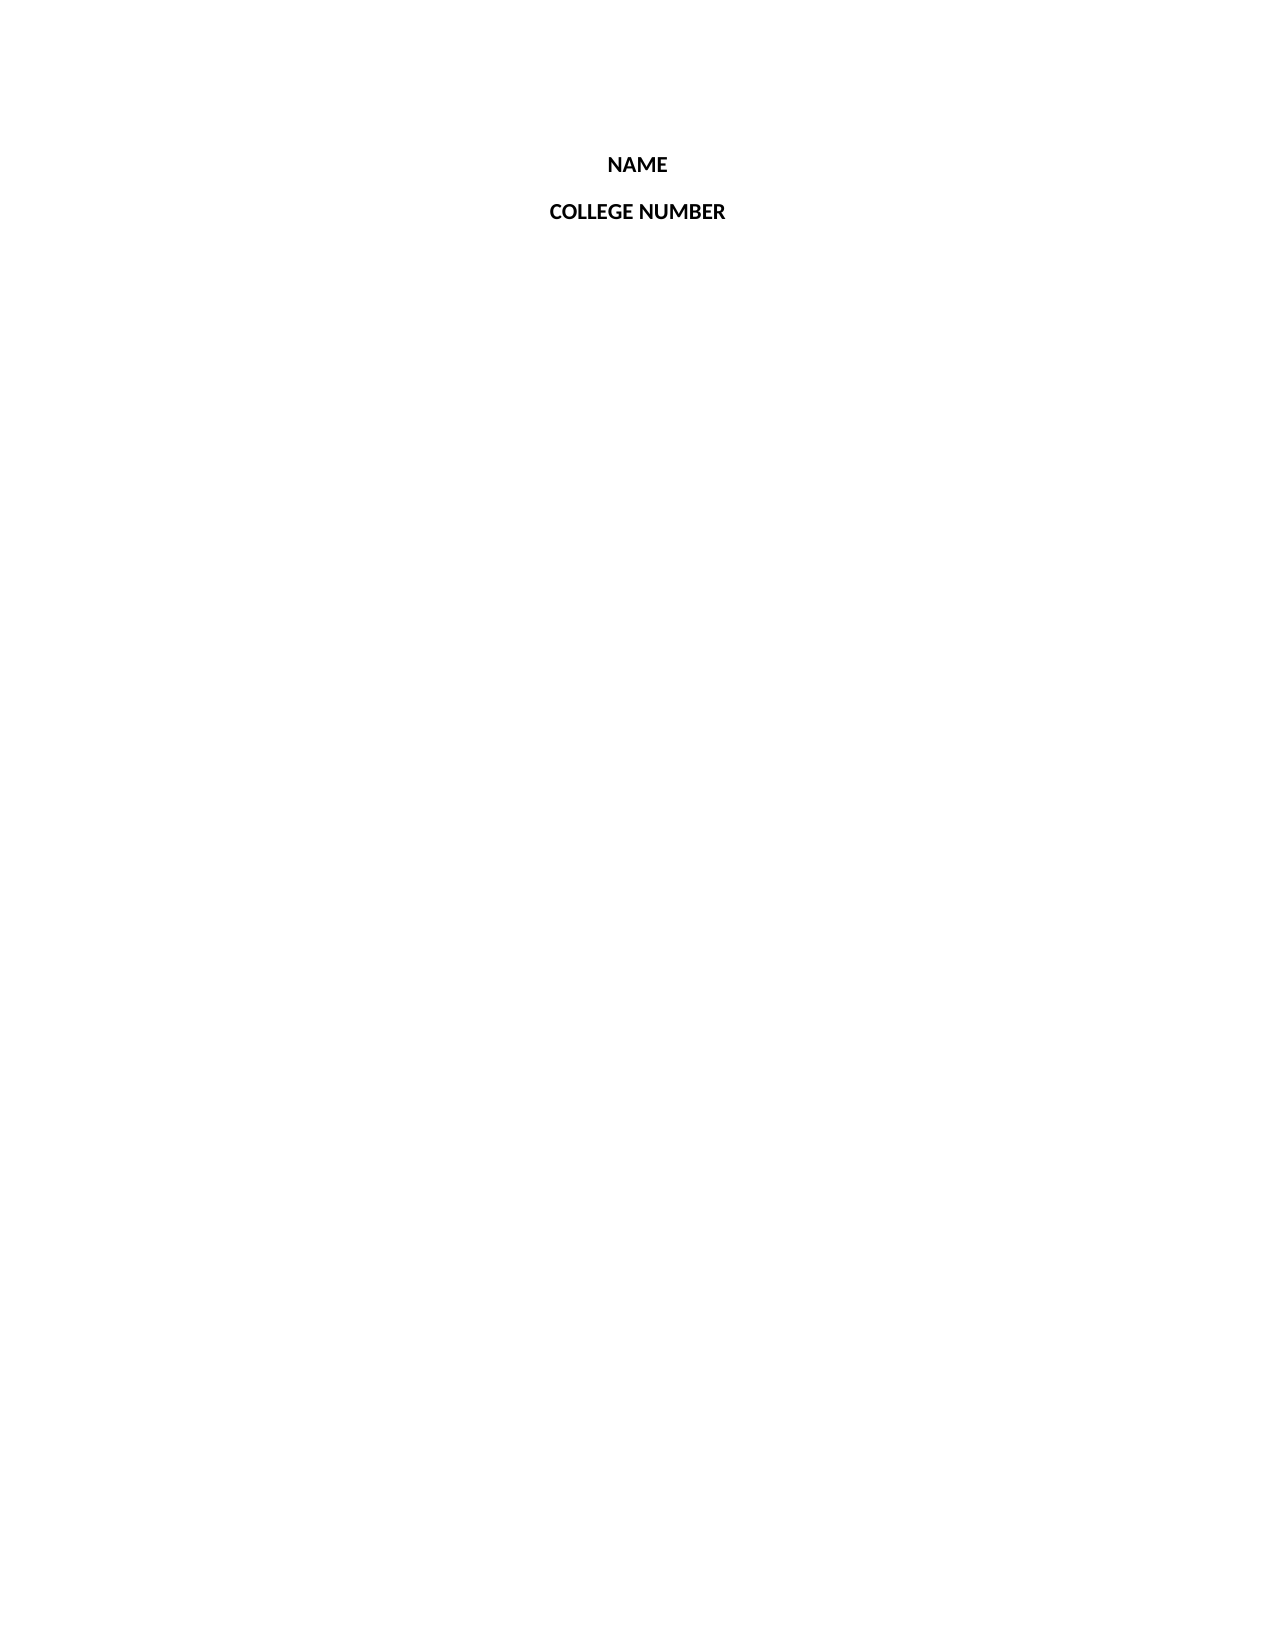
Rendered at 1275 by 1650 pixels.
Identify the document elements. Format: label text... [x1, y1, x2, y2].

text NAME [150, 150, 1125, 178]
text COLLEGE NUMBER [150, 197, 1125, 225]
